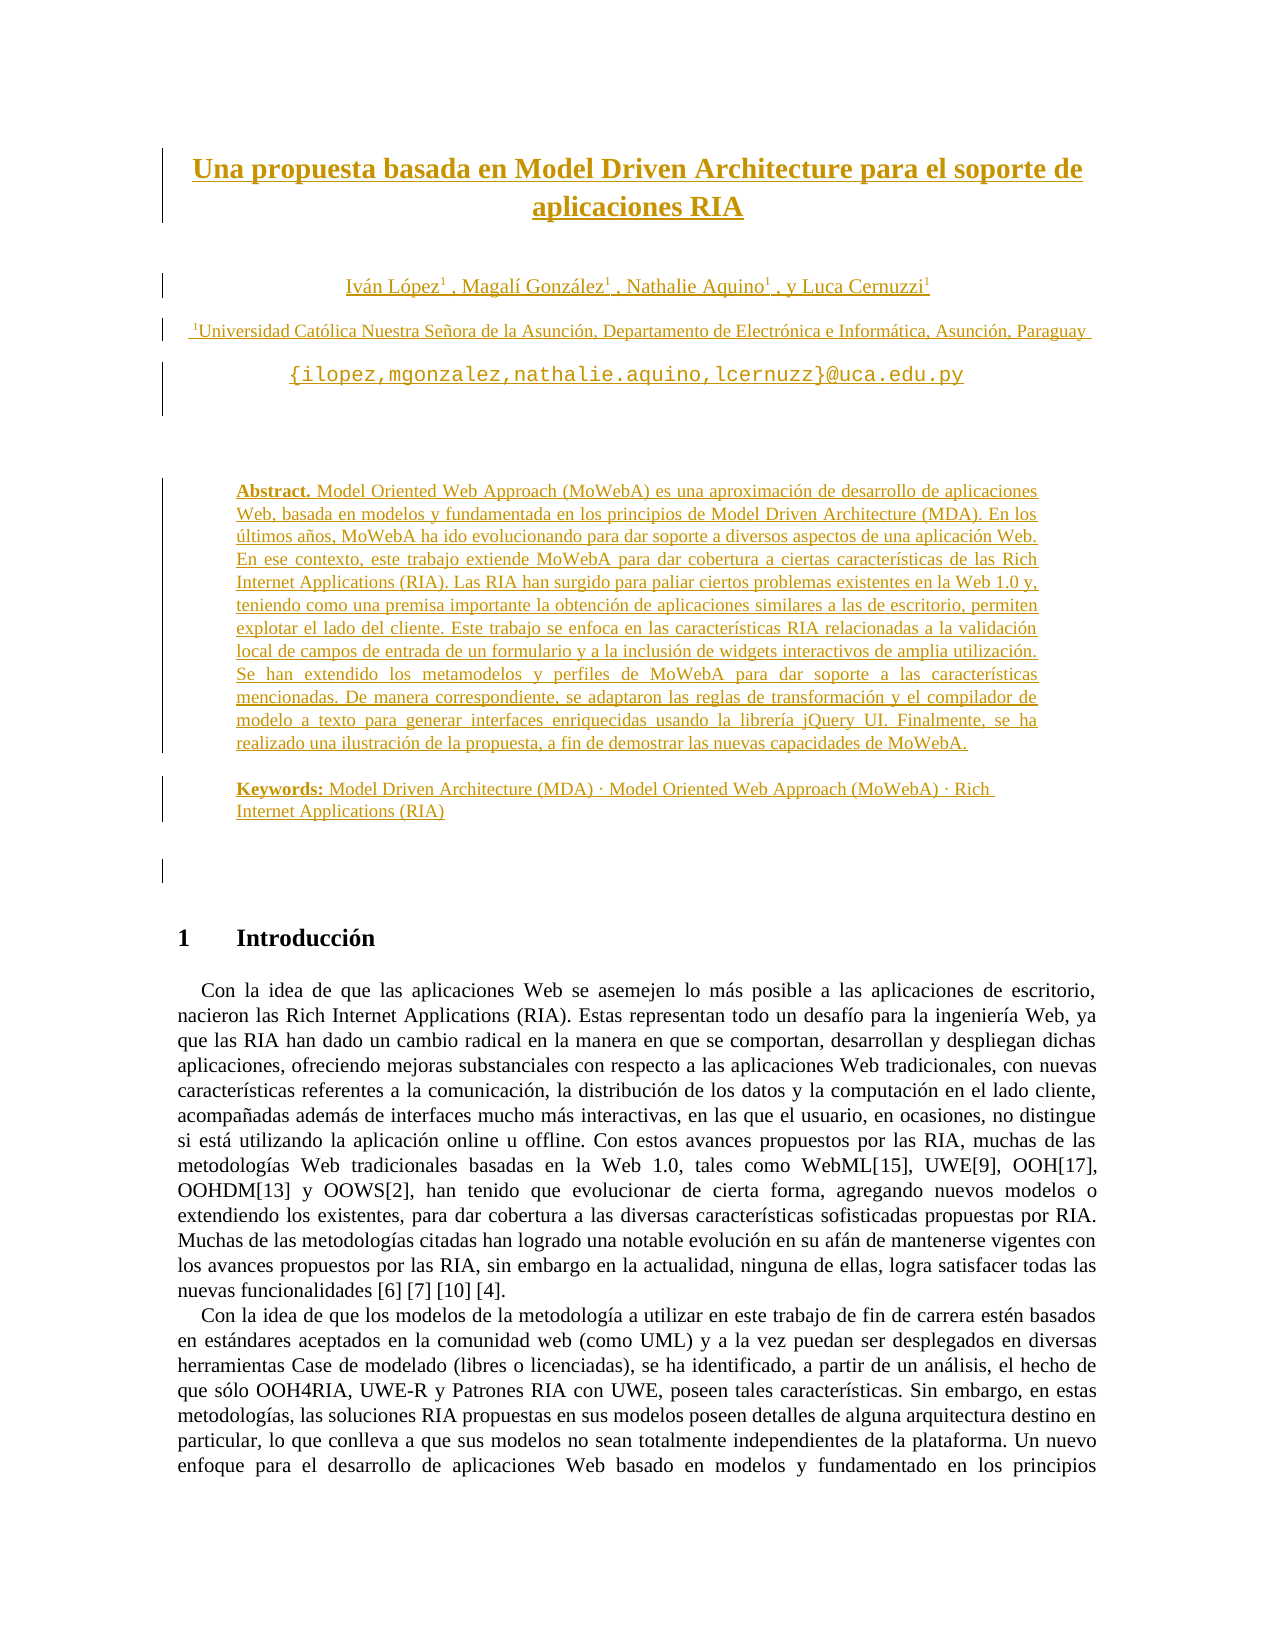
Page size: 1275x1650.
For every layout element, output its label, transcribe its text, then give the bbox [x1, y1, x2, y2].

subtitle Introducción [177, 921, 1098, 952]
text Con la idea de que las aplicaciones Web se asemejen lo más posible a las aplicaciones de escritorio, nacieron las Rich Internet Applications (RIA). Estas representan todo un desafío para la ingeniería Web, ya que las RIA han dado un cambio radical en la manera en que se comportan, desarrollan y despliegan dichas aplicaciones, ofreciendo mejoras substanciales con respecto a las aplicaciones Web tradicionales, con nuevas características referentes a la comunicación, la distribución de los datos y la computación en el lado cliente, acompañadas además de interfaces mucho más interactivas, en las que el usuario, en ocasiones, no distingue si está utilizando la aplicación online u offline. Con estos avances propuestos por las RIA, muchas de las metodologías Web tradicionales basadas en la Web 1.0, tales como WebML[15], UWE[9], OOH[17], OOHDM[13] y OOWS[2], han tenido que evolucionar de cierta forma, agregando nuevos modelos o extendiendo los existentes, para dar cobertura a las diversas características sofisticadas propuestas por RIA. Muchas de las metodologías citadas han logrado una notable evolución en su afán de mantenerse vigentes con los avances propuestos por las RIA, sin embargo en la actualidad, ninguna de ellas, logra satisfacer todas las nuevas funcionalidades [6] [7] [10] [4]. [177, 977, 1098, 1302]
